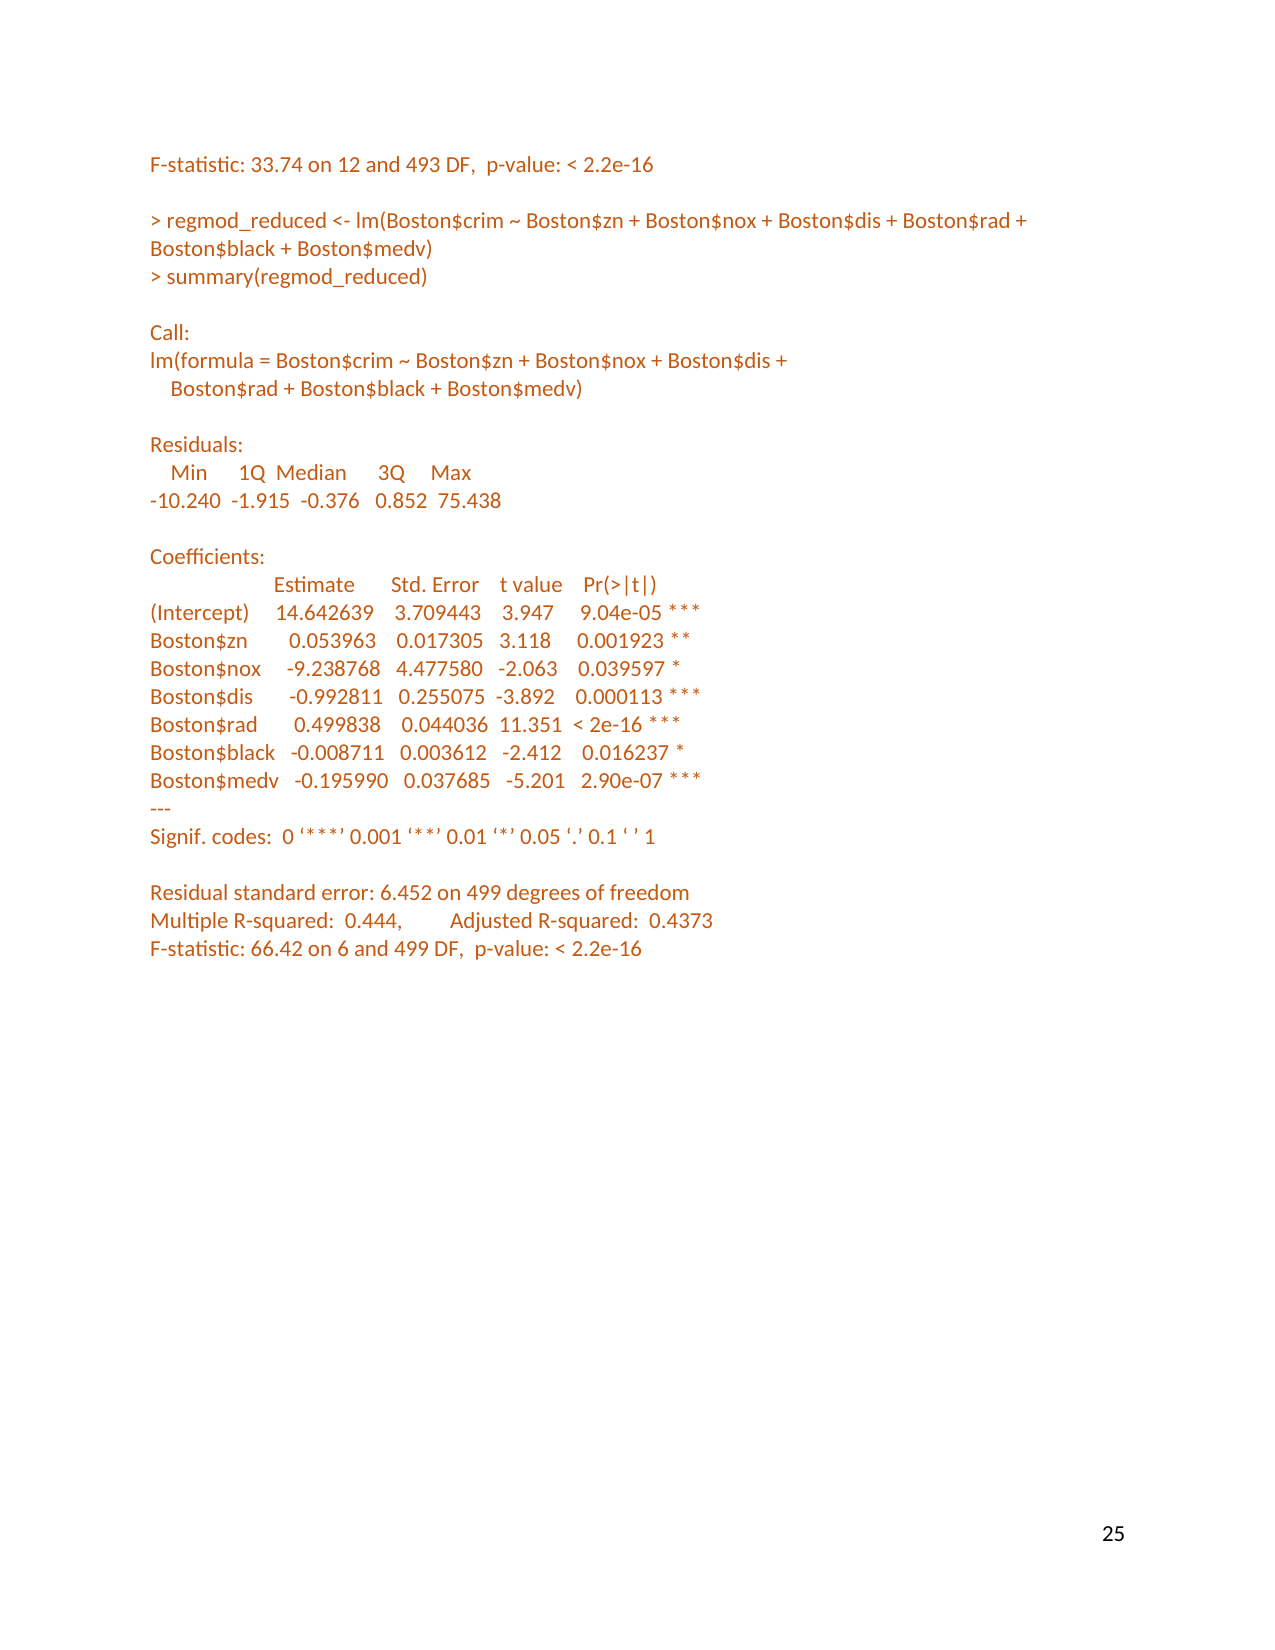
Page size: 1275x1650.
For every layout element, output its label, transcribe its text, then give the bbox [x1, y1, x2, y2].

text Coefficients: [150, 542, 1125, 570]
text Signif. codes: 0 ‘***’ 0.001 ‘**’ 0.01 ‘*’ 0.05 ‘.’ 0.1 ‘ ’ 1 [150, 822, 1125, 851]
text Call: [150, 318, 1125, 346]
text --- [150, 794, 1125, 822]
text Multiple R-squared: 0.444, Adjusted R-squared: 0.4373 [150, 907, 1125, 934]
text Min 1Q Median 3Q Max [150, 458, 1125, 486]
text Boston$rad + Boston$black + Boston$medv) [150, 374, 1125, 402]
text F-statistic: 33.74 on 12 and 493 DF, p-value: < 2.2e-16 [150, 150, 1125, 178]
text Residual standard error: 6.452 on 499 degrees of freedom [150, 878, 1125, 907]
text Boston$dis -0.992811 0.255075 -3.892 0.000113 *** [150, 682, 1125, 710]
text Residuals: [150, 430, 1125, 458]
text F-statistic: 66.42 on 6 and 499 DF, p-value: < 2.2e-16 [150, 934, 1125, 963]
text Boston$nox -9.238768 4.477580 -2.063 0.039597 * [150, 654, 1125, 682]
text Boston$zn 0.053963 0.017305 3.118 0.001923 ** [150, 626, 1125, 654]
text Boston$medv -0.195990 0.037685 -5.201 2.90e-07 *** [150, 766, 1125, 794]
text lm(formula = Boston$crim ~ Boston$zn + Boston$nox + Boston$dis + [150, 346, 1125, 374]
text (Intercept) 14.642639 3.709443 3.947 9.04e-05 *** [150, 598, 1125, 626]
text Estimate Std. Error t value Pr(>|t|) [150, 570, 1125, 598]
text > regmod_reduced <- lm(Boston$crim ~ Boston$zn + Boston$nox + Boston$dis + Boston$rad + Boston$black + Boston$medv) [150, 206, 1125, 262]
text Boston$black -0.008711 0.003612 -2.412 0.016237 * [150, 738, 1125, 766]
text -10.240 -1.915 -0.376 0.852 75.438 [150, 486, 1125, 514]
text > summary(regmod_reduced) [150, 262, 1125, 290]
text Boston$rad 0.499838 0.044036 11.351 < 2e-16 *** [150, 710, 1125, 738]
